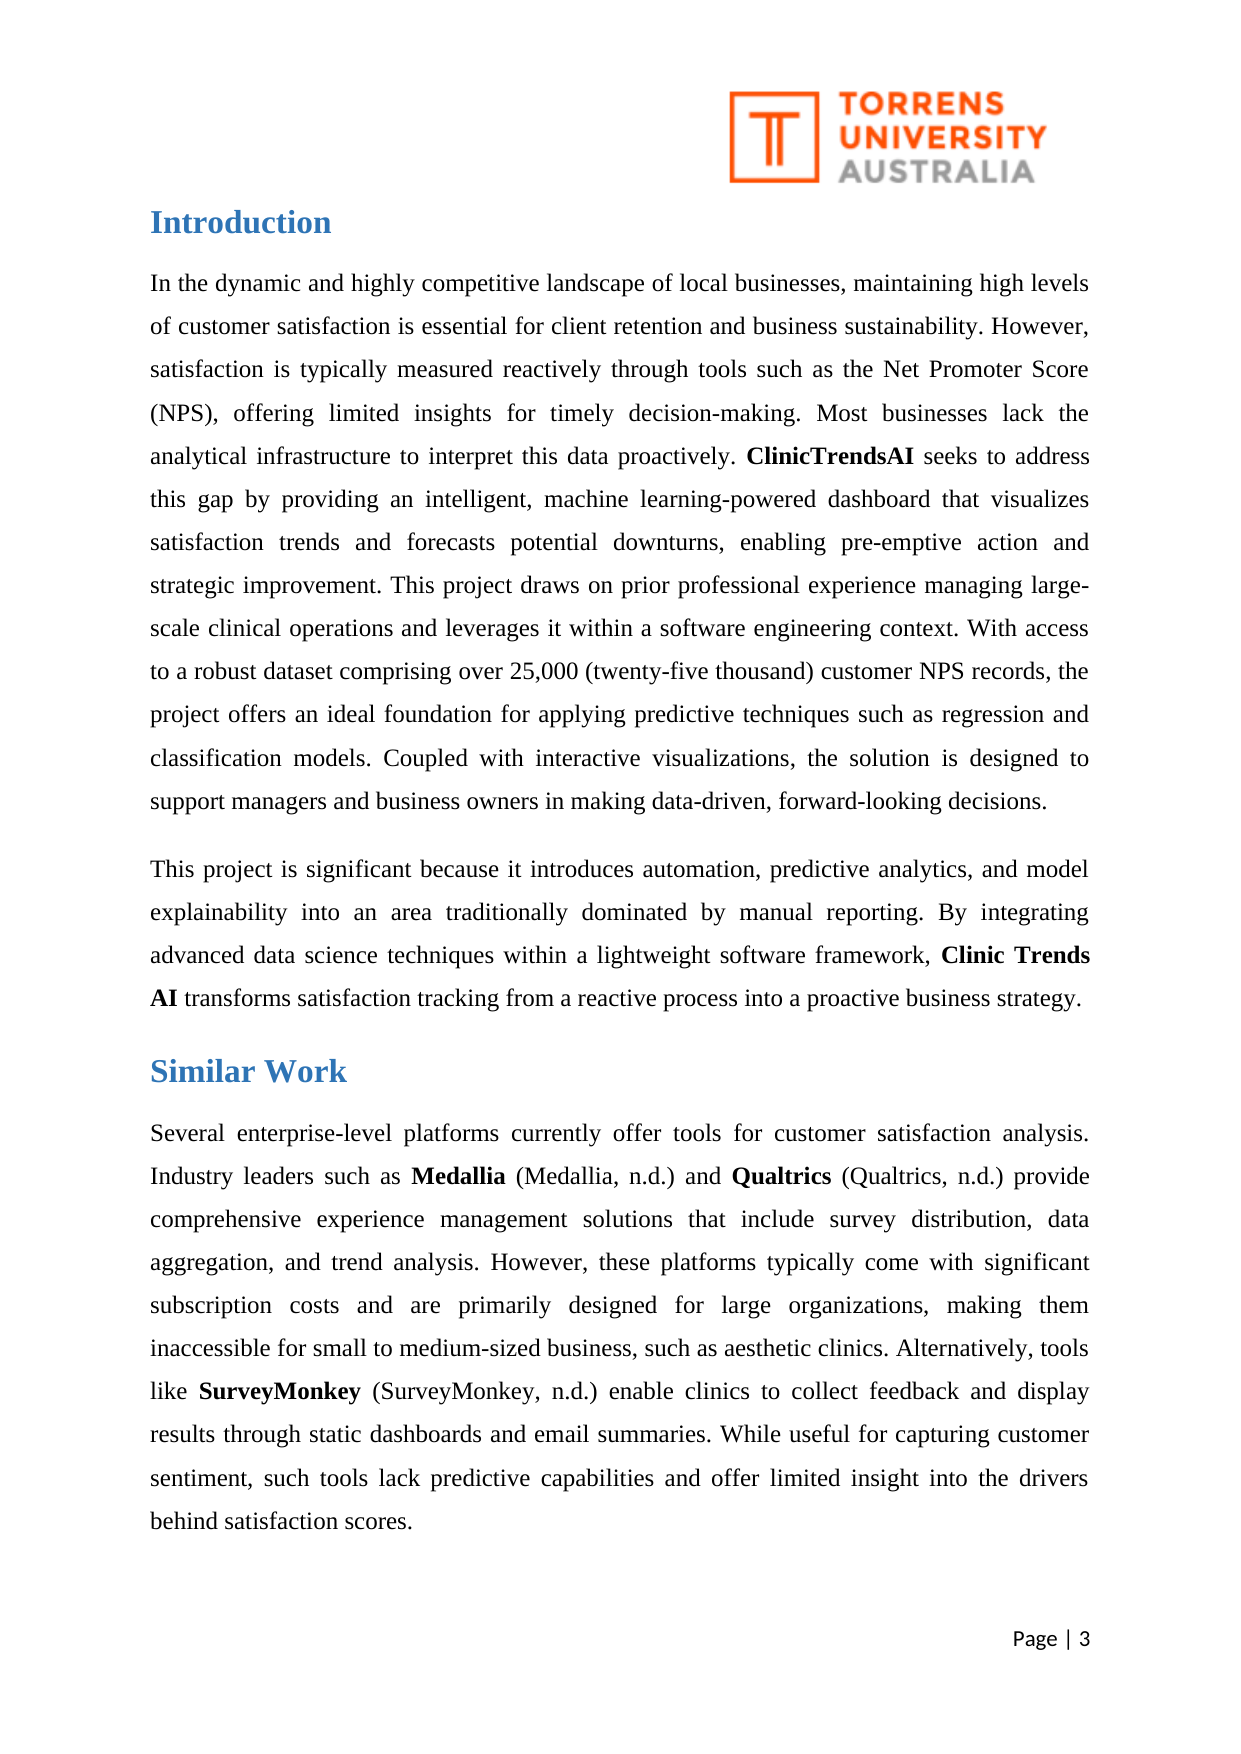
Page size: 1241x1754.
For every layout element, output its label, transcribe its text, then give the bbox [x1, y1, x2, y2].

picture [716, 73, 1091, 202]
text This project is significant because it introduces automation, predictive analytics, and model explainability into an area traditionally dominated by manual reporting. By integrating advanced data science techniques within a lightweight software framework, Clinic Trends AI transforms satisfaction tracking from a reactive process into a proactive business strategy. [150, 854, 1090, 1012]
text Several enterprise-level platforms currently offer tools for customer satisfaction analysis. Industry leaders such as Medallia (Medallia, n.d.) and Qualtrics (Qualtrics, n.d.) provide comprehensive experience management solutions that include survey distribution, data aggregation, and trend analysis. However, these platforms typically come with significant subscription costs and are primarily designed for large organizations, making them inaccessible for small to medium-sized business, such as aesthetic clinics. Alternatively, tools like SurveyMonkey (SurveyMonkey, n.d.) enable clinics to collect feedback and display results through static dashboards and email summaries. While useful for capturing customer sentiment, such tools lack predictive capabilities and offer limited insight into the drivers behind satisfaction scores. [150, 1118, 1090, 1534]
subtitle Similar Work [150, 1051, 1090, 1090]
subtitle Introduction [150, 202, 1090, 240]
text In the dynamic and highly competitive landscape of local businesses, maintaining high levels of customer satisfaction is essential for client retention and business sustainability. However, satisfaction is typically measured reactively through tools such as the Net Promoter Score (NPS), offering limited insights for timely decision-making. Most businesses lack the analytical infrastructure to interpret this data proactively. ClinicTrendsAI seeks to address this gap by providing an intelligent, machine learning-powered dashboard that visualizes satisfaction trends and forecasts potential downturns, enabling pre-emptive action and strategic improvement. This project draws on prior professional experience managing large-scale clinical operations and leverages it within a software engineering context. With access to a robust dataset comprising over 25,000 (twenty-five thousand) customer NPS records, the project offers an ideal foundation for applying predictive techniques such as regression and classification models. Coupled with interactive visualizations, the solution is designed to support managers and business owners in making data-driven, forward-looking decisions. [150, 268, 1090, 814]
